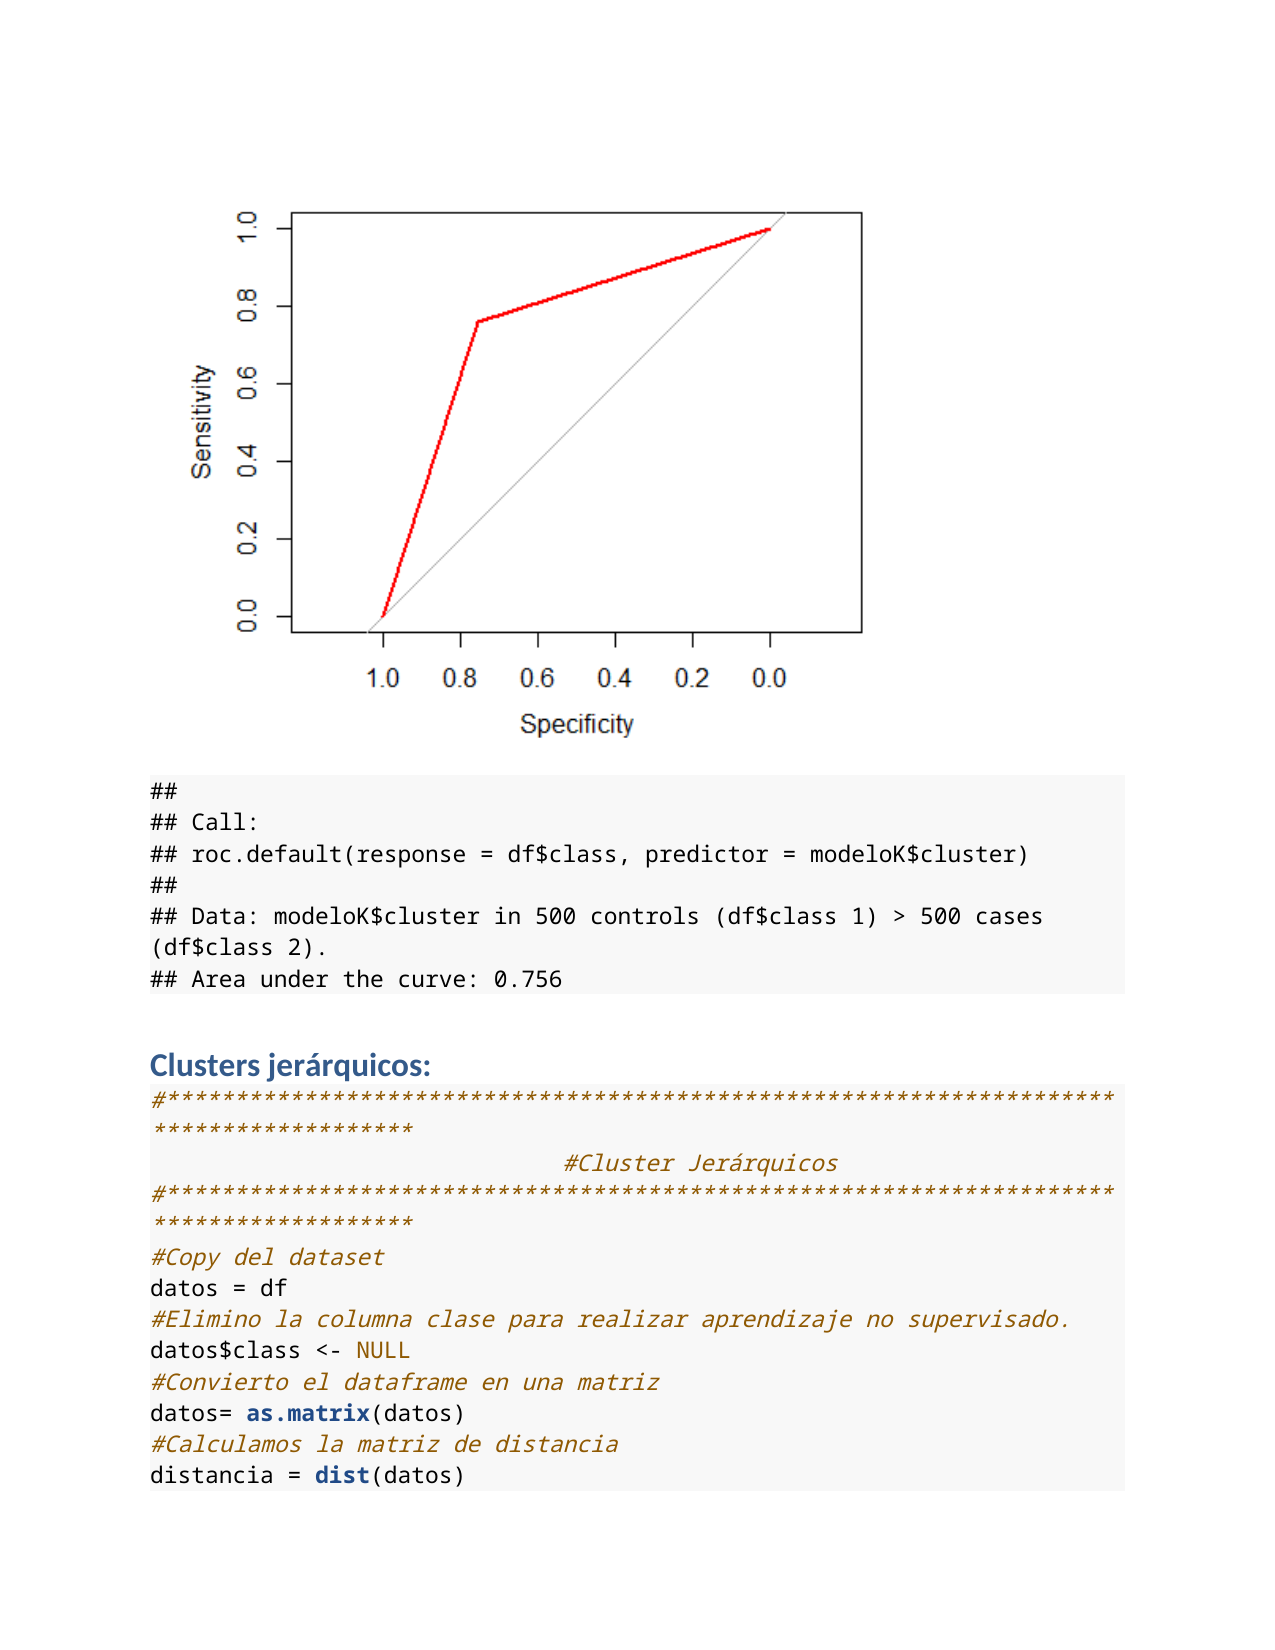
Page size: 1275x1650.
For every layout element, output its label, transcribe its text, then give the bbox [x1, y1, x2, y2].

text #**************************************************************************************** #Cluster Jerárquicos #**************************************************************************************** #Copy del dataset datos = df #Elimino la columna clase para realizar aprendizaje no supervisado. datos$class <- NULL #Convierto el dataframe en una matriz datos= as.matrix(datos) #Calculamos la matriz de distancia distancia = dist(datos) [150, 1084, 1125, 1491]
subtitle Clusters jerárquicos: [150, 1044, 1125, 1084]
picture [168, 150, 925, 757]
text ## ## Call: ## roc.default(response = df$class, predictor = modeloK$cluster) ## ## Data: modeloK$cluster in 500 controls (df$class 1) > 500 cases (df$class 2). ## Area under the curve: 0.756 [150, 775, 1125, 994]
